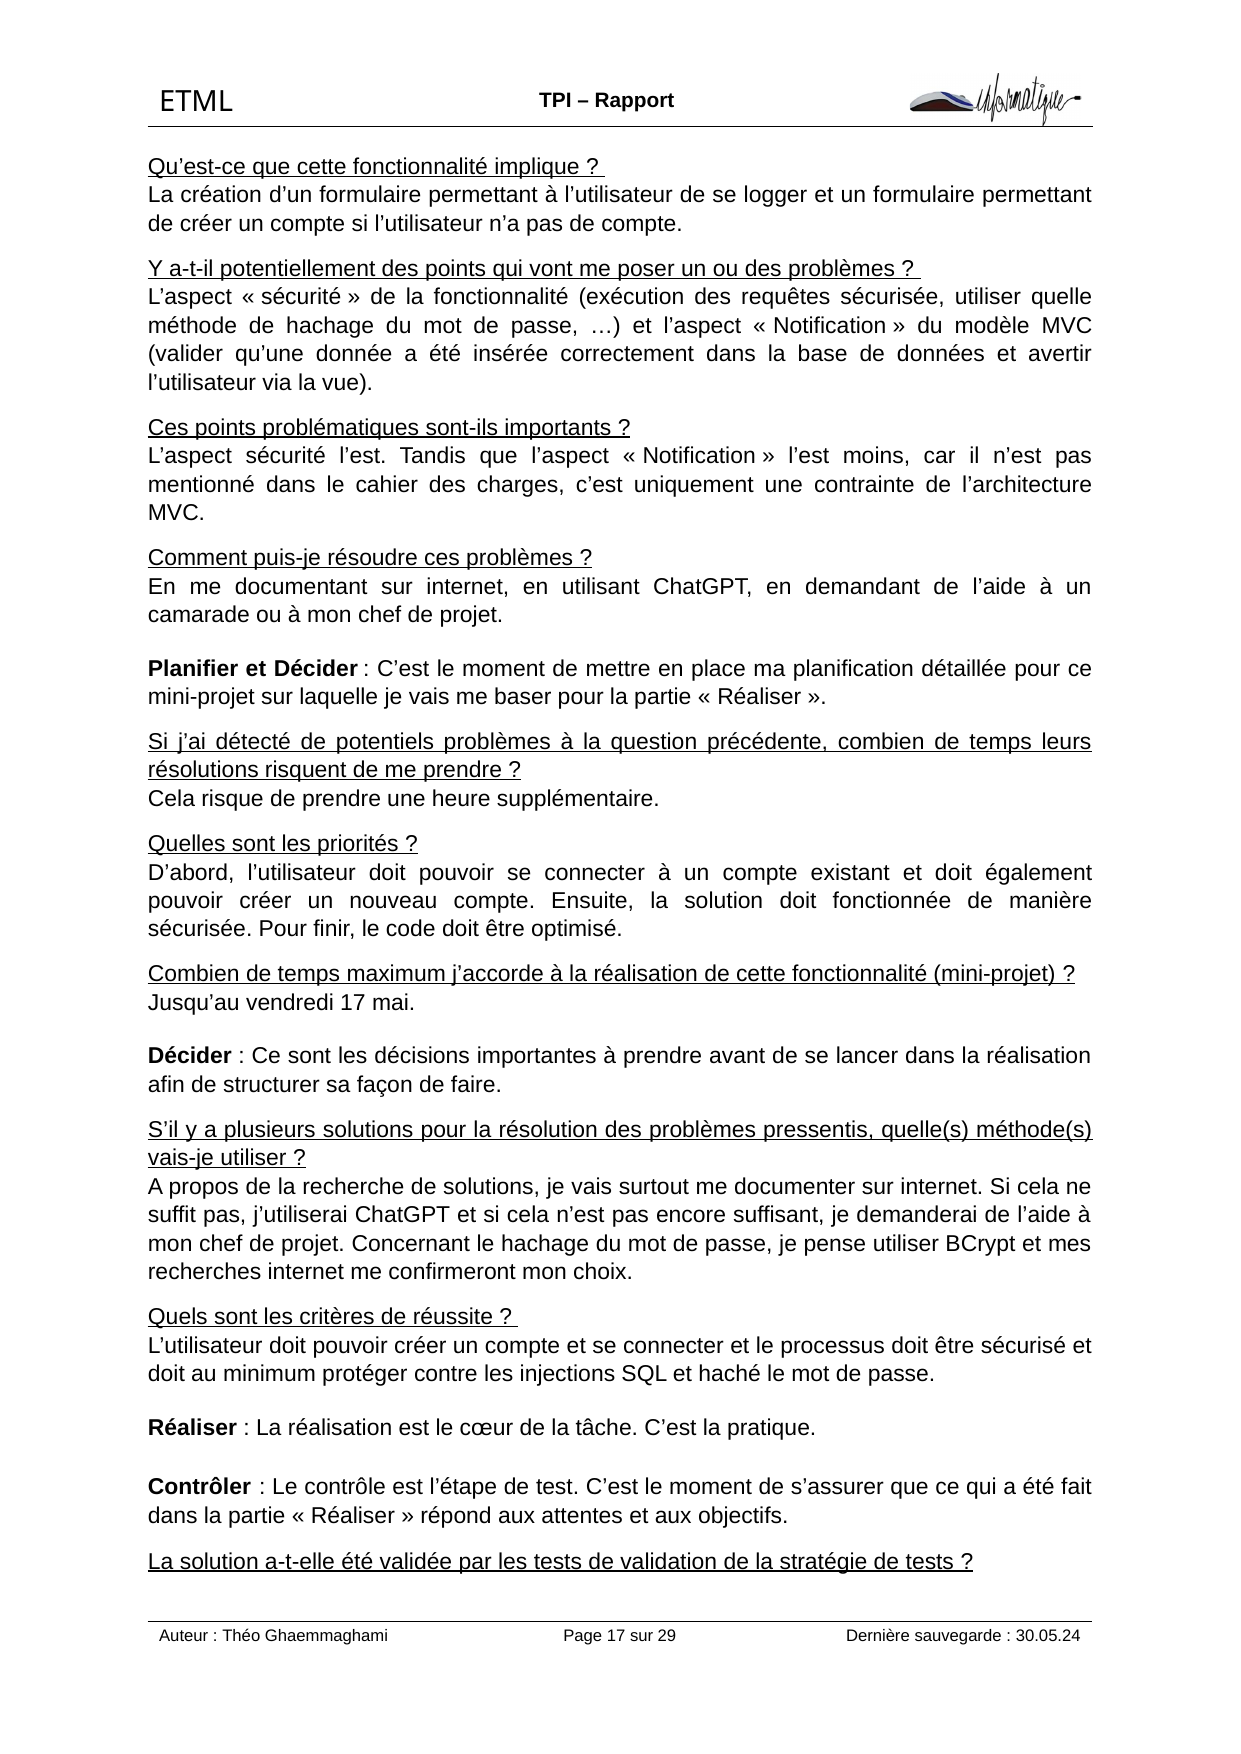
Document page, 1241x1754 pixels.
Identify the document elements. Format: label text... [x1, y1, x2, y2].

text La création d’un formulaire permettant à l’utilisateur de se logger et un formulaire permettant de créer un compte si l’utilisateur n’a pas de compte. [148, 181, 1093, 236]
text Cela risque de prendre une heure supplémentaire. [148, 785, 1093, 811]
text En me documentant sur internet, en utilisant ChatGPT, en demandant de l’aide à un camarade ou à mon chef de projet. [148, 573, 1093, 627]
text S’il y a plusieurs solutions pour la résolution des problèmes pressentis, quelle(s) méthode(s) vais-je utiliser ? [148, 1140, 1093, 1171]
text Ces points problématiques sont-ils importants ? [148, 414, 1093, 440]
text Décider : Ce sont les décisions importantes à prendre avant de se lancer dans la réalisation afin de structurer sa façon de faire. [148, 1042, 1093, 1097]
text Comment puis-je résoudre ces problèmes ? [148, 544, 1093, 571]
text La solution a-t-elle été validée par les tests de validation de la stratégie de tests ? [148, 1548, 1093, 1574]
text Combien de temps maximum j’accorde à la réalisation de cette fonctionnalité (mini-projet) ? [148, 960, 1093, 987]
text Planifier et Décider : C’est le moment de mettre en place ma planification détaillée pour ce mini-projet sur laquelle je vais me baser pour la partie « Réaliser ». [148, 654, 1093, 709]
text Contrôler : Le contrôle est l’étape de test. C’est le moment de s’assurer que ce qui a été fait dans la partie « Réaliser » répond aux attentes et aux objectifs. [148, 1467, 1093, 1529]
picture [909, 73, 1082, 126]
text Quels sont les critères de réussite ? [148, 1303, 1093, 1329]
text Quelles sont les priorités ? [148, 830, 1093, 856]
text S’il y a plusieurs solutions pour la résolution des problèmes pressentis, quelle(s) méthode(s) vais-je utiliser ? [148, 1116, 1093, 1139]
text Réaliser : La réalisation est le cœur de la tâche. C’est la pratique. [148, 1413, 1093, 1440]
text Qu’est-ce que cette fonctionnalité implique ? [148, 153, 1093, 179]
text Si j’ai détecté de potentiels problèmes à la question précédente, combien de temps leurs résolutions risquent de me prendre ? [148, 728, 1093, 783]
text A propos de la recherche de solutions, je vais surtout me documenter sur internet. Si cela ne suffit pas, j’utiliserai ChatGPT et si cela n’est pas encore suffisant, je demanderai de l’aide à mon chef de projet. Concernant le hachage du mot de passe, je pense utiliser BCrypt et mes recherches internet me confirmeront mon choix. [148, 1173, 1093, 1284]
text L’utilisateur doit pouvoir créer un compte et se connecter et le processus doit être sécurisé et doit au minimum protéger contre les injections SQL et haché le mot de passe. [148, 1332, 1093, 1386]
text Jusqu’au vendredi 17 mai. [148, 989, 1093, 1015]
text L’aspect sécurité l’est. Tandis que l’aspect « Notification » l’est moins, car il n’est pas mentionné dans le cahier des charges, c’est uniquement une contrainte de l’architecture MVC. [148, 442, 1093, 525]
text Y a-t-il potentiellement des points qui vont me poser un ou des problèmes ? [148, 255, 1093, 281]
text L’aspect « sécurité » de la fonctionnalité (exécution des requêtes sécurisée, utiliser quelle méthode de hachage du mot de passe, …) et l’aspect « Notification » du modèle MVC (valider qu’une donnée a été insérée correctement dans la base de données et avertir l’utilisateur via la vue). [148, 283, 1093, 395]
text D’abord, l’utilisateur doit pouvoir se connecter à un compte existant et doit également pouvoir créer un nouveau compte. Ensuite, la solution doit fonctionnée de manière sécurisée. Pour finir, le code doit être optimisé. [148, 858, 1093, 942]
